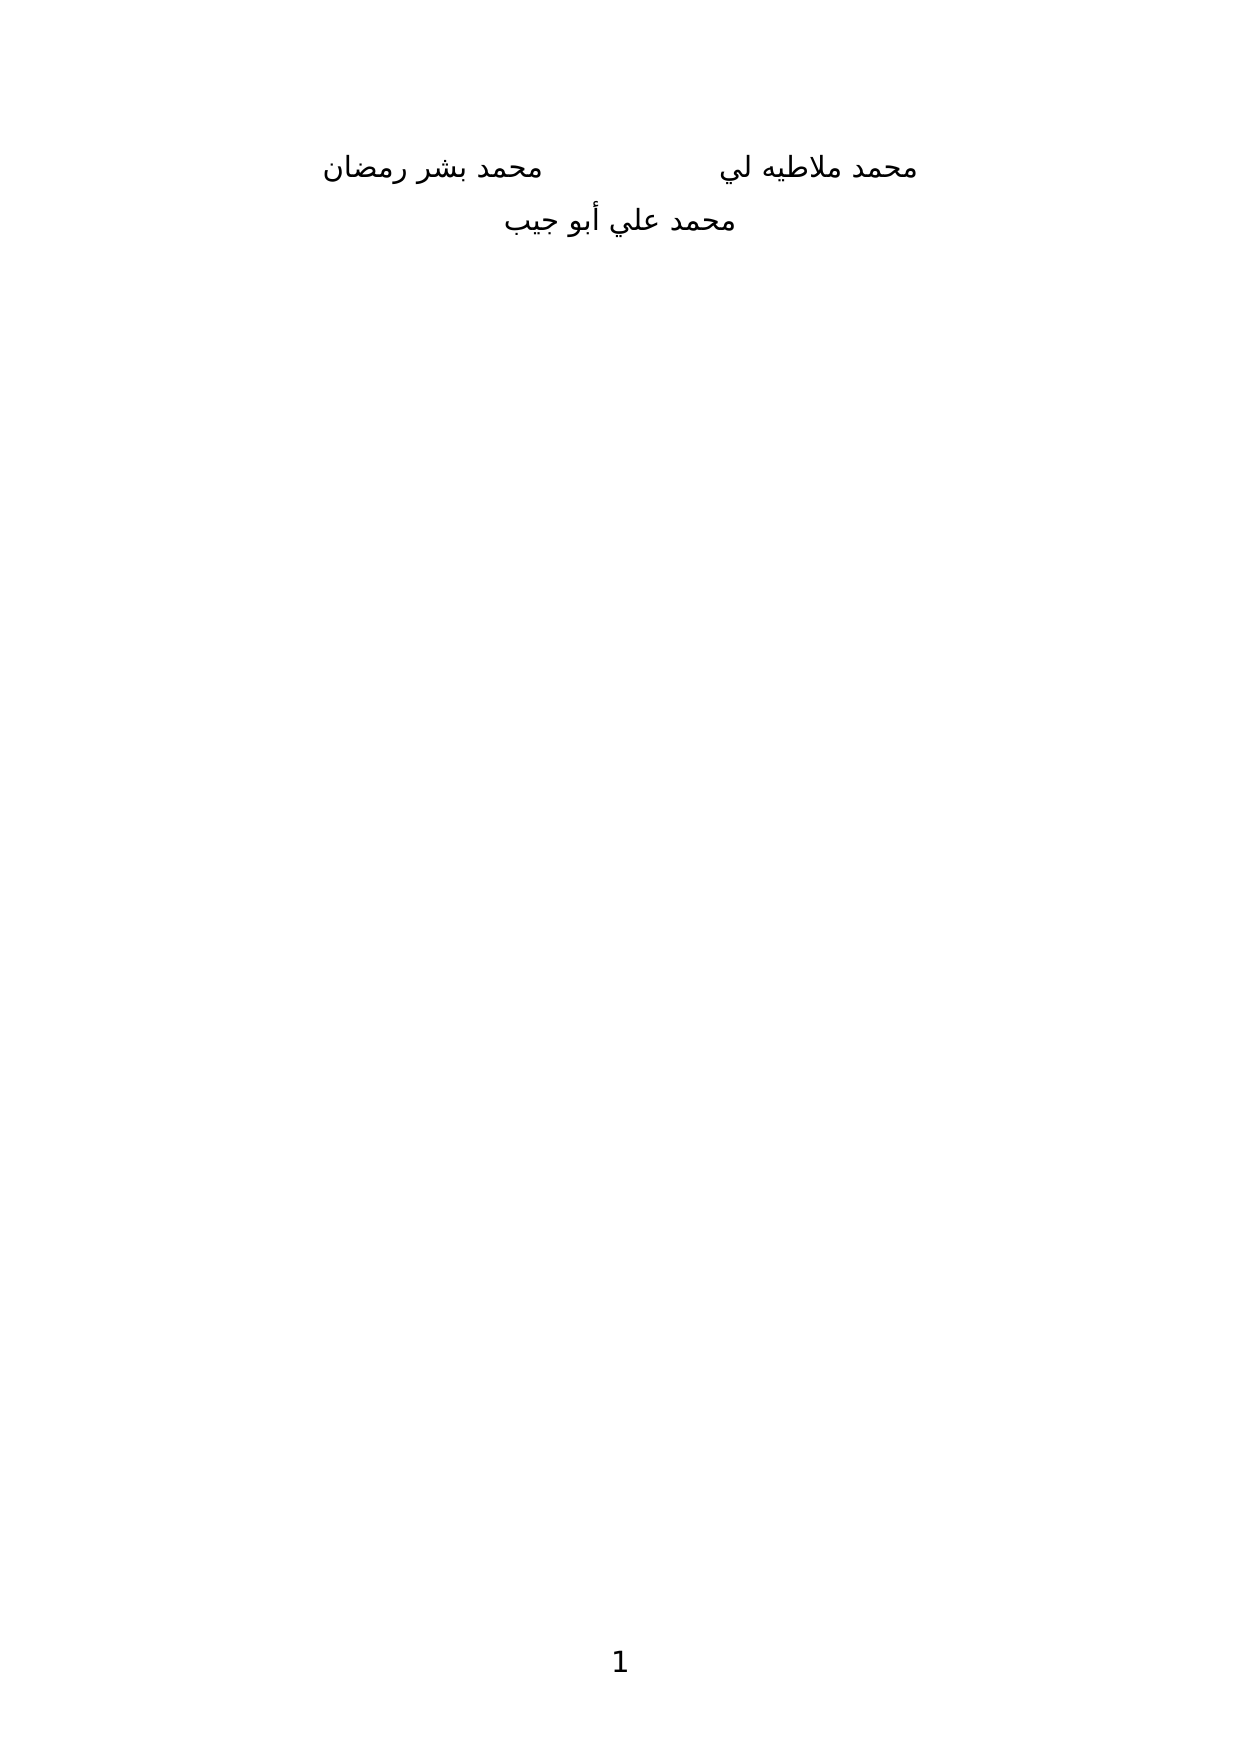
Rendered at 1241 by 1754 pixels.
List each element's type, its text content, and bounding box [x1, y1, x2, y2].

text محمد علي أبو جيب [112, 203, 1128, 237]
text محمد ملاطيه لي محمد بشر رمضان [112, 150, 1128, 184]
